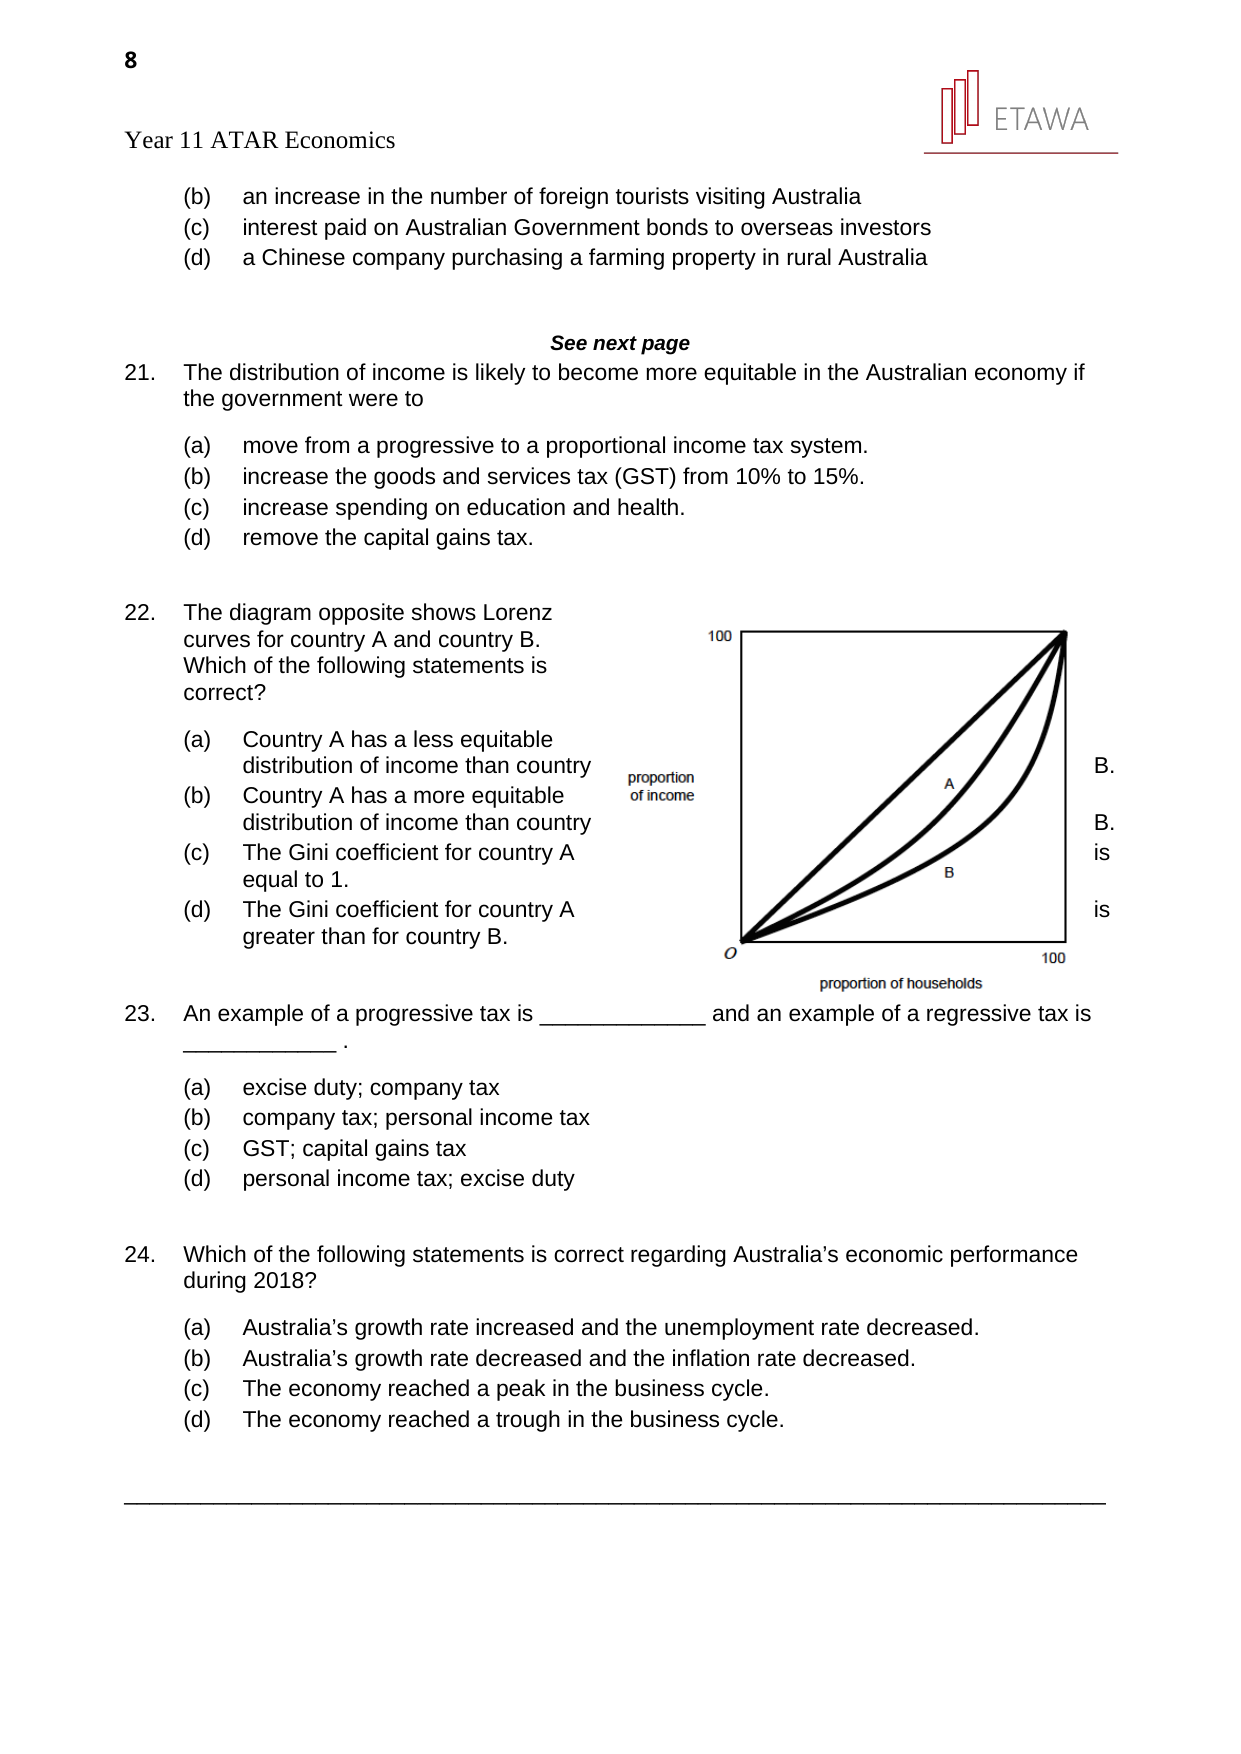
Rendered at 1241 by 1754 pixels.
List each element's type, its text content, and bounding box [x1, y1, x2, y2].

text (c) The economy reached a peak in the business cycle. [183, 1375, 1116, 1402]
text (a) move from a progressive to a proportional income tax system. [183, 432, 1116, 459]
text 24. Which of the following statements is correct regarding Australia’s economic performance during 2018? [124, 1241, 1116, 1293]
text (b) Australia’s growth rate decreased and the inflation rate decreased. [183, 1345, 1116, 1371]
text (d) remove the capital gains tax. [183, 524, 1116, 550]
text (b) Country A has a more equitable distribution of income than country B. [183, 782, 615, 835]
text (a) Australia’s growth rate increased and the unemployment rate decreased. [183, 1314, 1116, 1341]
text (d) The economy reached a trough in the business cycle. [183, 1406, 1116, 1432]
text (c) interest paid on Australian Government bonds to overseas investors [183, 213, 1116, 240]
text (c) increase spending on education and health. [183, 493, 1116, 520]
picture [923, 70, 1119, 155]
text (d) a Chinese company purchasing a farming property in rural Australia [183, 244, 1116, 270]
text (b) an increase in the number of foreign tourists visiting Australia [183, 183, 1116, 209]
text (b) company tax; personal income tax [183, 1104, 1116, 1131]
text (a) excise duty; company tax [183, 1074, 1116, 1100]
picture [615, 620, 1075, 998]
text (c) GST; capital gains tax [183, 1135, 1116, 1161]
text (a) Country A has a less equitable distribution of income than country B. [183, 726, 615, 778]
text _____________________________________________________________________________ [124, 1479, 1116, 1506]
text See next page [124, 331, 1116, 355]
text 22. The diagram opposite shows Lorenz curves for country A and country B. Which of the following statements is correct? [124, 599, 1116, 705]
text 23. An example of a progressive tax is _____________ and an example of a regressive tax is ____________ . [124, 1000, 1116, 1053]
text (d) The Gini coefficient for country A is greater than for country B. [183, 896, 615, 949]
text (b) increase the goods and services tax (GST) from 10% to 15%. [183, 463, 1116, 489]
text (c) The Gini coefficient for country A is equal to 1. [183, 839, 615, 892]
text (d) personal income tax; excise duty [183, 1165, 1116, 1192]
text 21. The distribution of income is likely to become more equitable in the Australian economy if the government were to [124, 359, 1116, 412]
